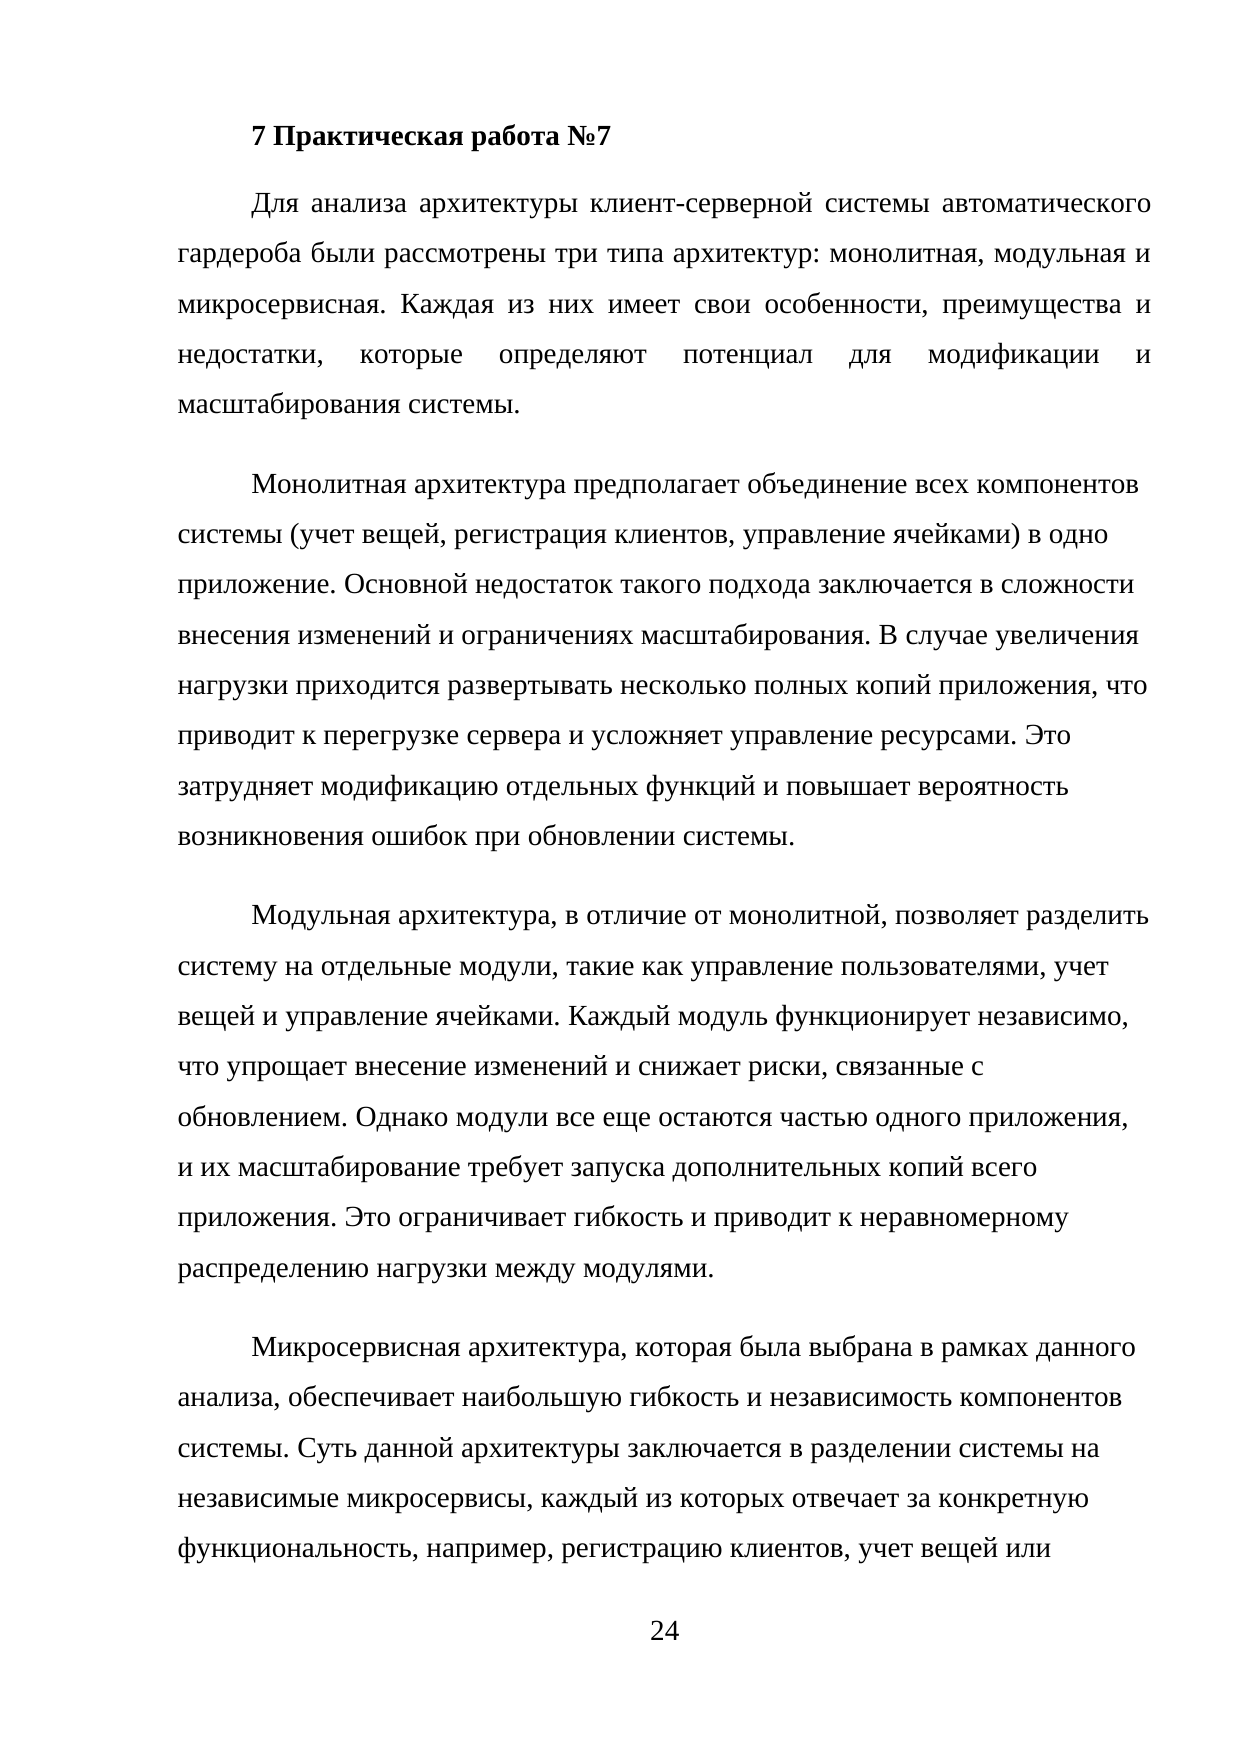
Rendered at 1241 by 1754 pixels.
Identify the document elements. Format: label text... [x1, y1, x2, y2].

text Модульная архитектура, в отличие от монолитной, позволяет разделить систему на отдельные модули, такие как управление пользователями, учет вещей и управление ячейками. Каждый модуль функционирует независимо, что упрощает внесение изменений и снижает риски, связанные с обновлением. Однако модули все еще остаются частью одного приложения, и их масштабирование требует запуска дополнительных копий всего приложения. Это ограничивает гибкость и приводит к неравномерному распределению нагрузки между модулями. [177, 897, 1152, 1283]
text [177, 1329, 1152, 1564]
subtitle Практическая работа №7 [177, 118, 1152, 152]
text Для анализа архитектуры клиент-серверной системы автоматического гардероба были рассмотрены три типа архитектур: монолитная, модульная и микросервисная. Каждая из них имеет свои особенности, преимущества и недостатки, которые определяют потенциал для модификации и масштабирования системы. [177, 185, 1152, 420]
text Монолитная архитектура предполагает объединение всех компонентов системы (учет вещей, регистрация клиентов, управление ячейками) в одно приложение. Основной недостаток такого подхода заключается в сложности внесения изменений и ограничениях масштабирования. В случае увеличения нагрузки приходится развертывать несколько полных копий приложения, что приводит к перегрузке сервера и усложняет управление ресурсами. Это затрудняет модификацию отдельных функций и повышает вероятность возникновения ошибок при обновлении системы. [177, 466, 1152, 852]
